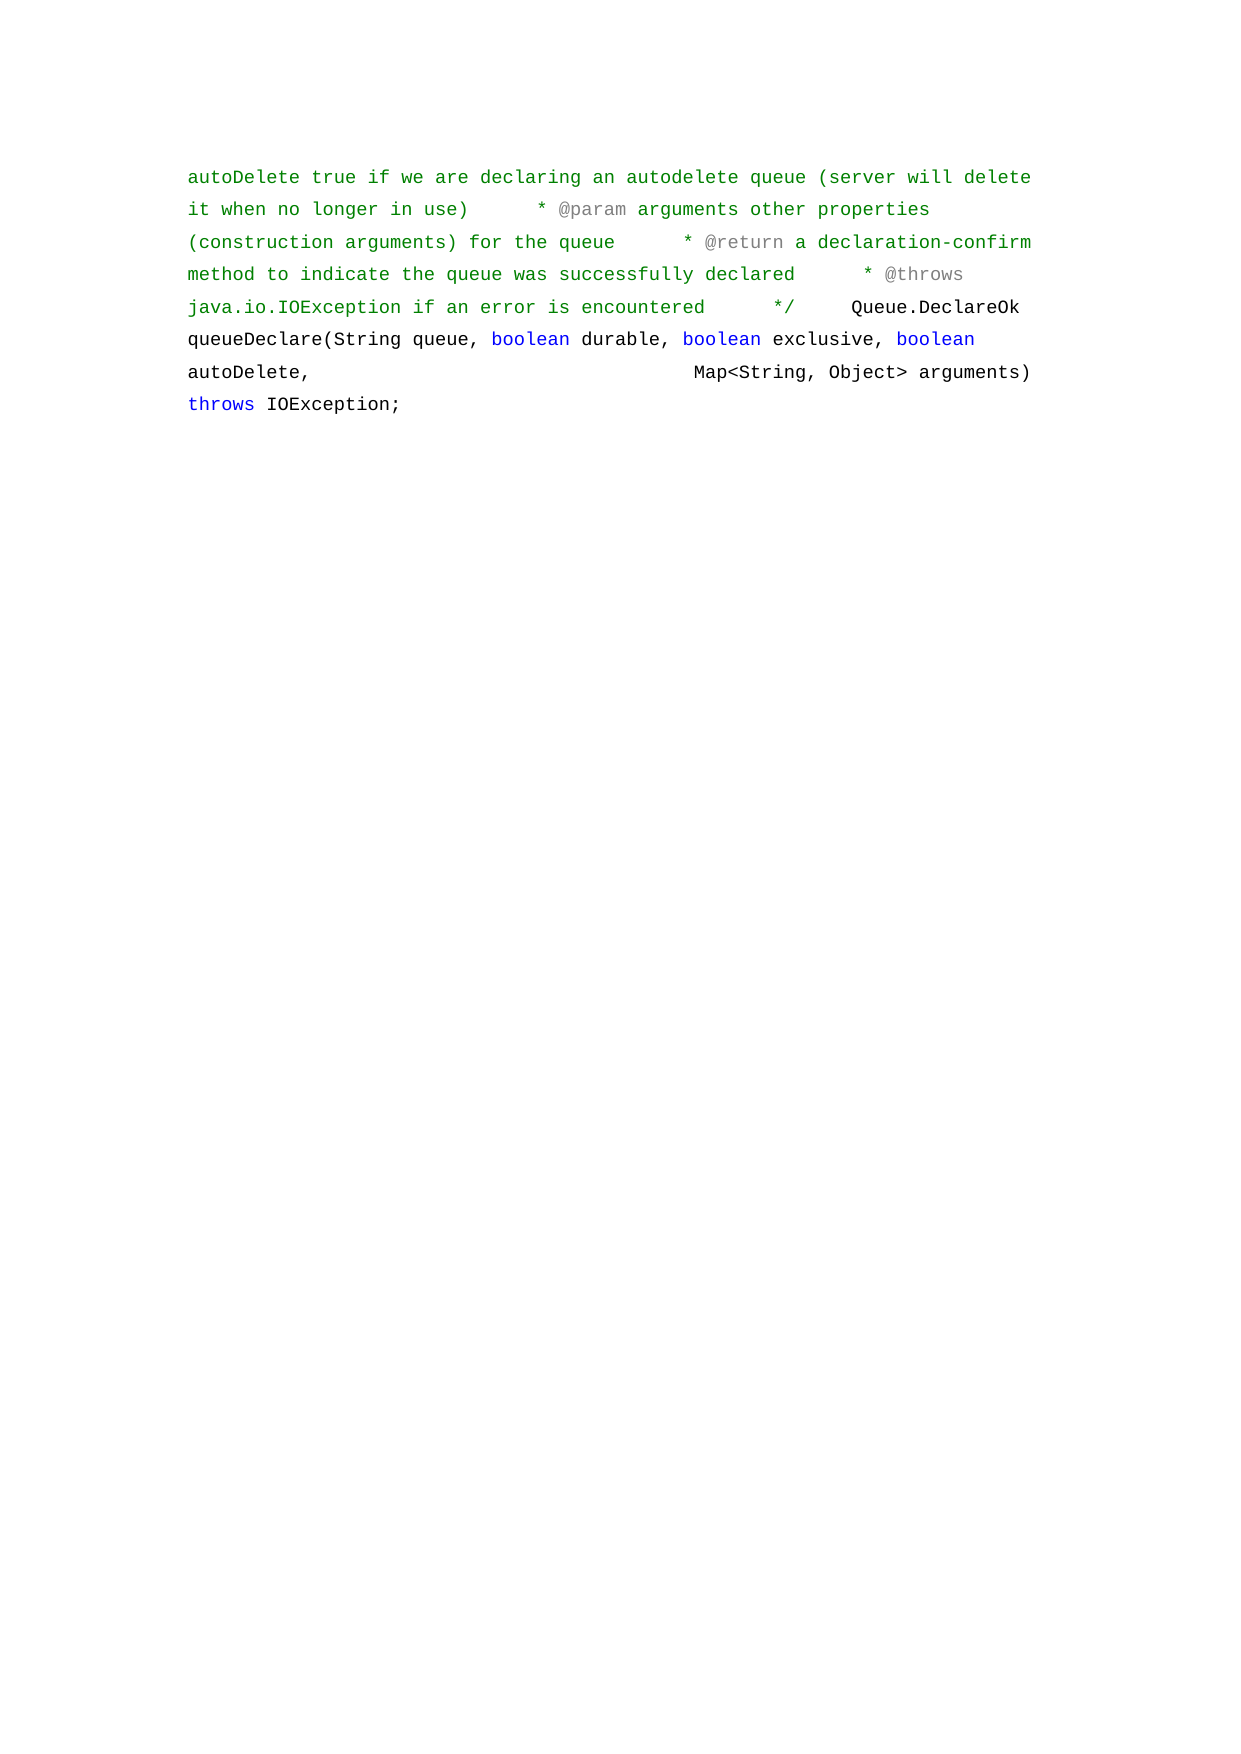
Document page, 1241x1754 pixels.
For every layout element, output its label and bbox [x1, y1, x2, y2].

text [187, 162, 1053, 422]
